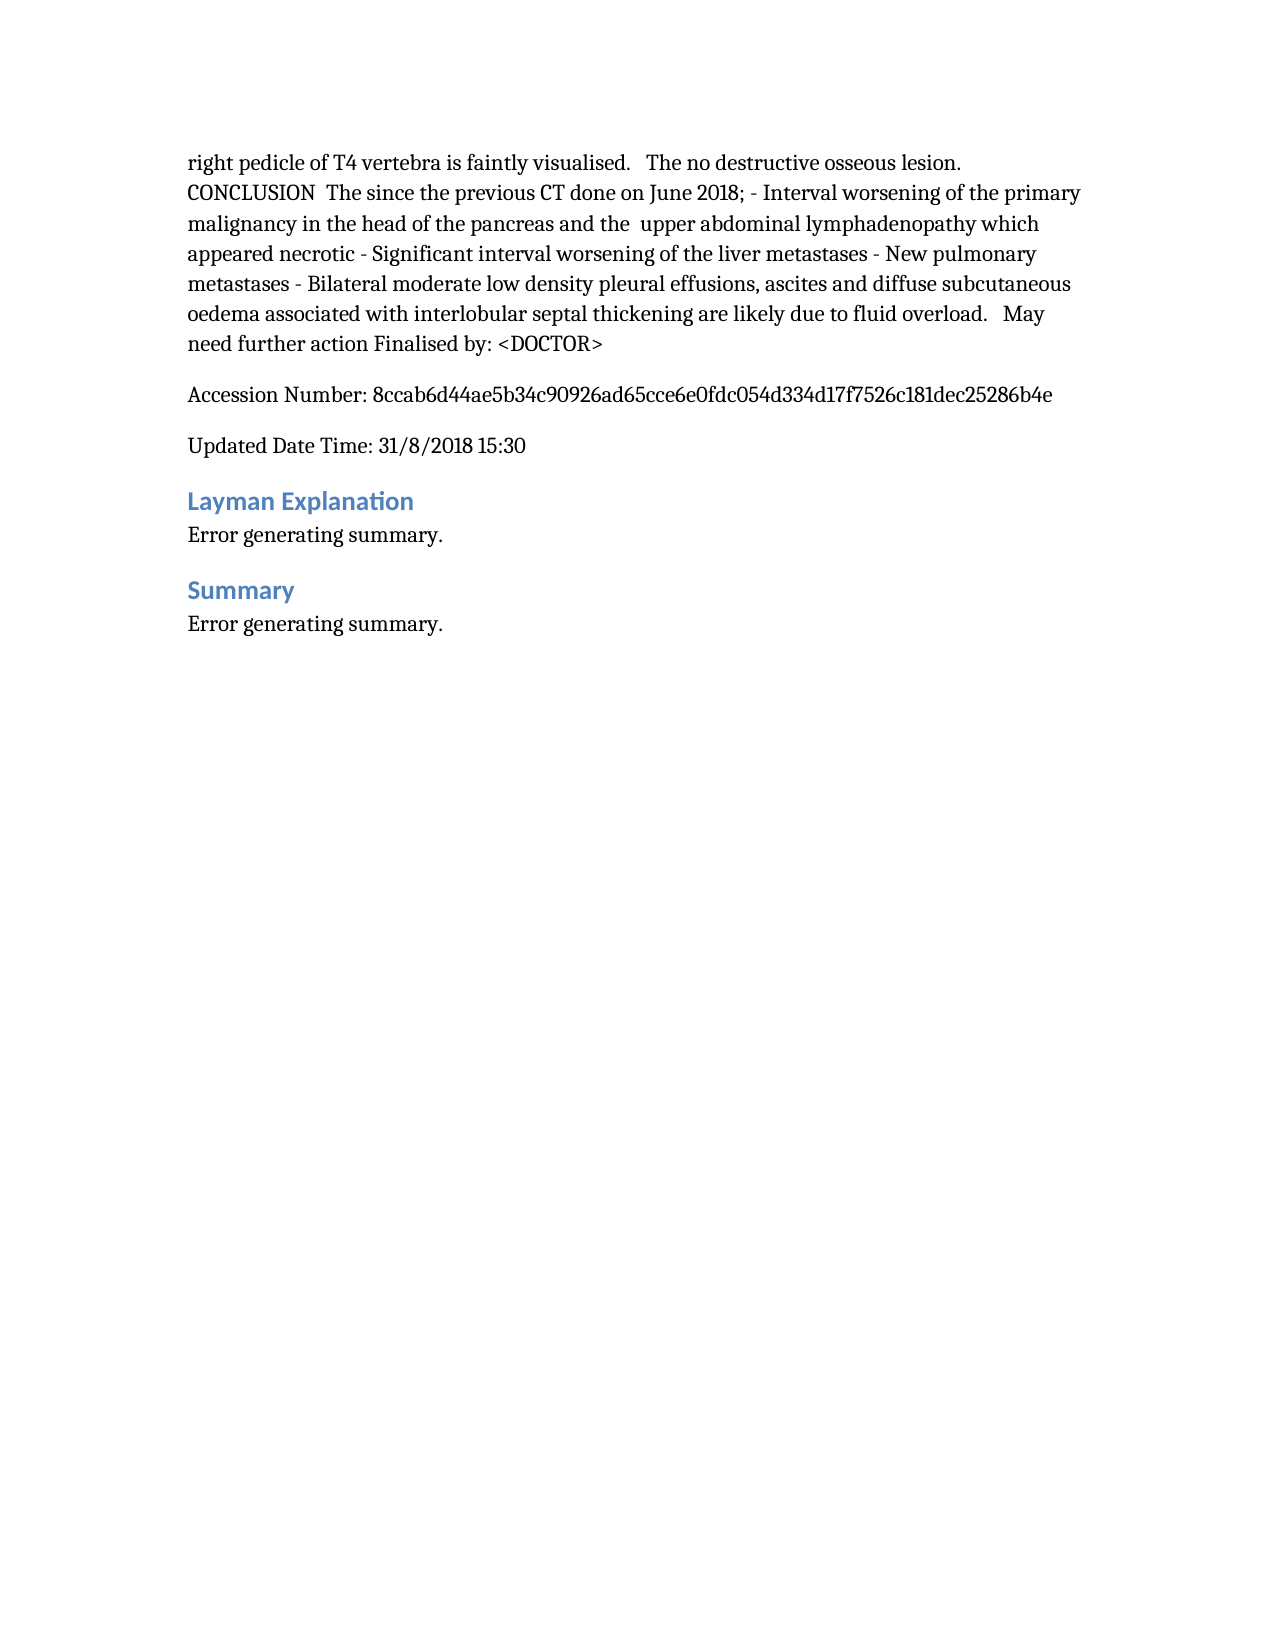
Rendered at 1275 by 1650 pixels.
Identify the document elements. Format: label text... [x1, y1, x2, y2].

text Updated Date Time: 31/8/2018 15:30 [187, 433, 1087, 460]
text Error generating summary. [187, 522, 1087, 549]
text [187, 150, 1087, 358]
text Accession Number: 8ccab6d44ae5b34c90926ad65cce6e0fdc054d334d17f7526c181dec25286b4e [187, 382, 1087, 409]
subtitle Summary [187, 573, 1087, 606]
text Error generating summary. [187, 611, 1087, 638]
subtitle Layman Explanation [187, 484, 1087, 517]
